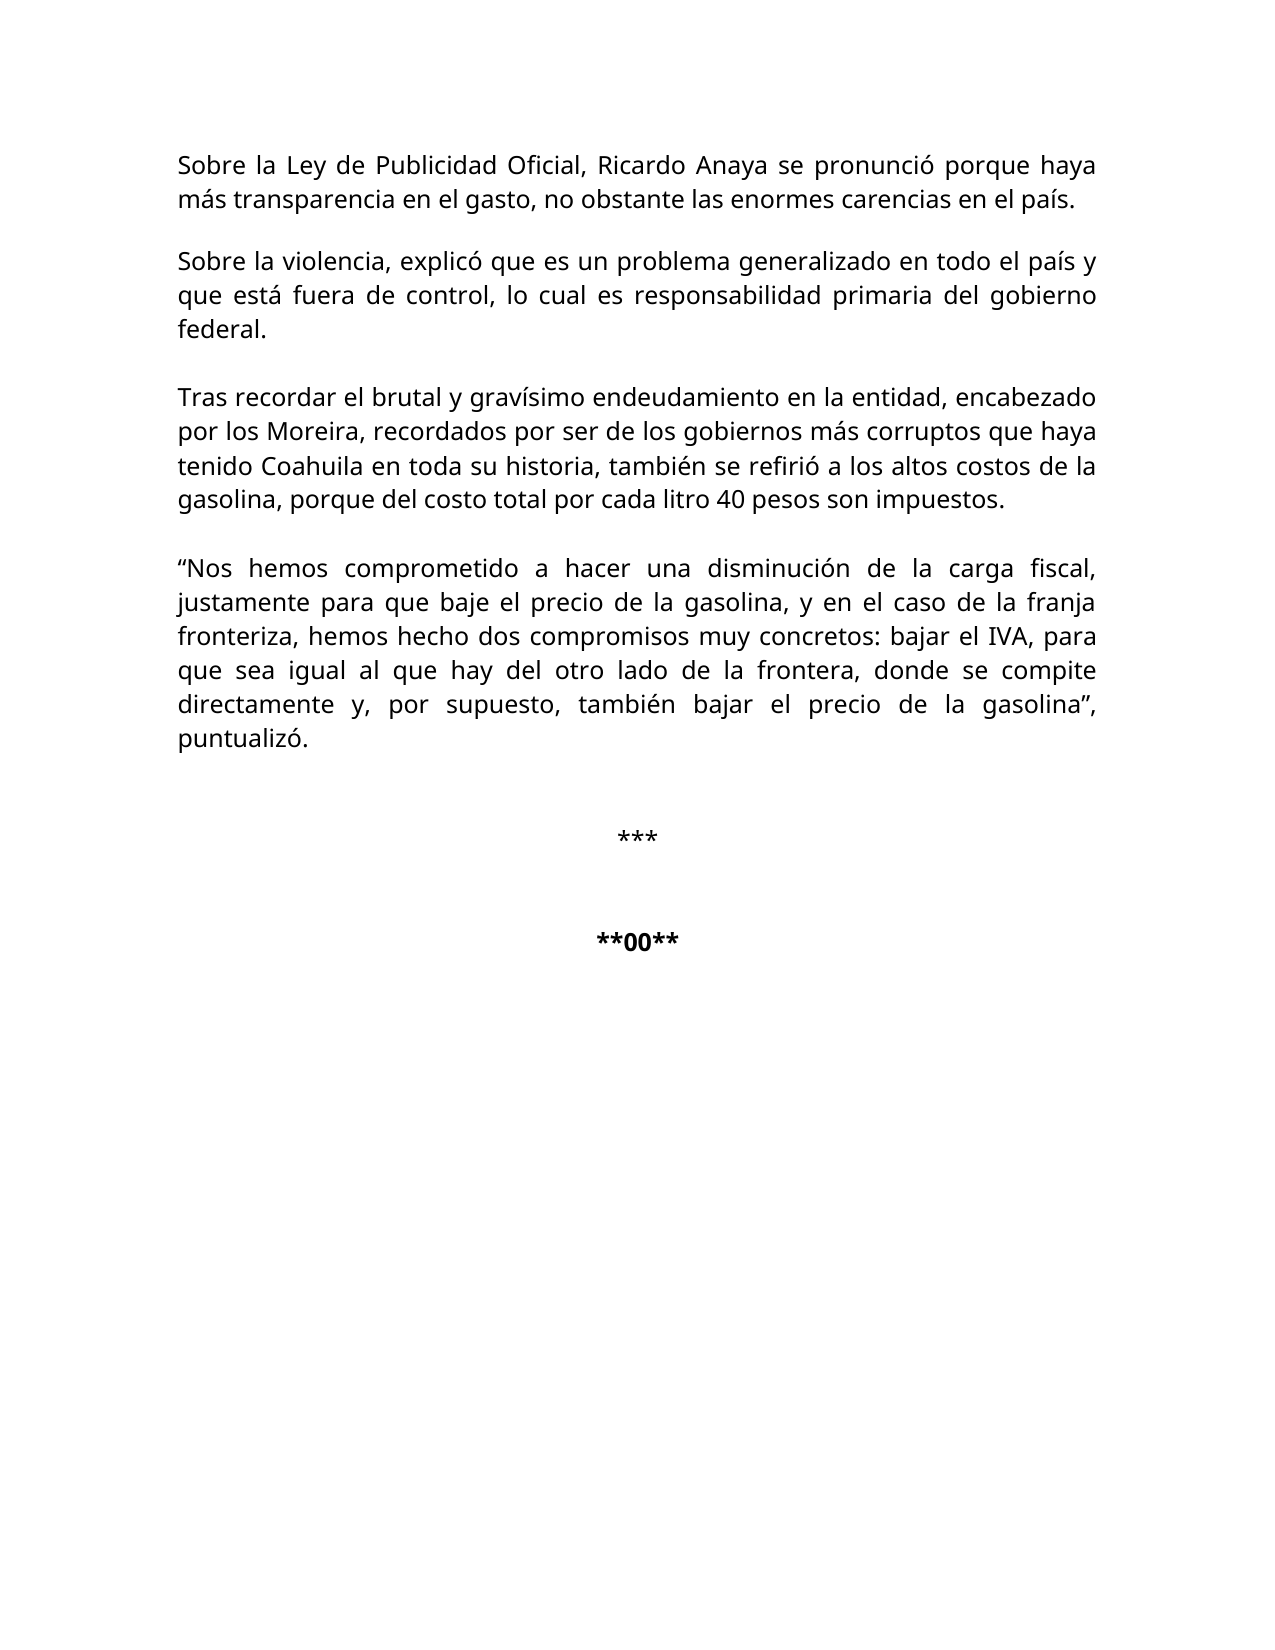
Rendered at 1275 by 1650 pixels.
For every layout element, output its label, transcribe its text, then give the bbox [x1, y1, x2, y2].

text Sobre la Ley de Publicidad Oficial, Ricardo Anaya se pronunció porque haya más transparencia en el gasto, no obstante las enormes carencias en el país. [177, 148, 1098, 216]
text Sobre la violencia, explicó que es un problema generalizado en todo el país y que está fuera de control, lo cual es responsabilidad primaria del gobierno federal. [177, 244, 1098, 346]
text *** [177, 823, 1098, 857]
text “Nos hemos comprometido a hacer una disminución de la carga fiscal, justamente para que baje el precio de la gasolina, y en el caso de la franja fronteriza, hemos hecho dos compromisos muy concretos: bajar el IVA, para que sea igual al que hay del otro lado de la frontera, donde se compite directamente y, por supuesto, también bajar el precio de la gasolina”, puntualizó. [177, 550, 1098, 755]
text **00** [177, 925, 1098, 959]
text Tras recordar el brutal y gravísimo endeudamiento en la entidad, encabezado por los Moreira, recordados por ser de los gobiernos más corruptos que haya tenido Coahuila en toda su historia, también se refirió a los altos costos de la gasolina, porque del costo total por cada litro 40 pesos son impuestos. [177, 380, 1098, 516]
